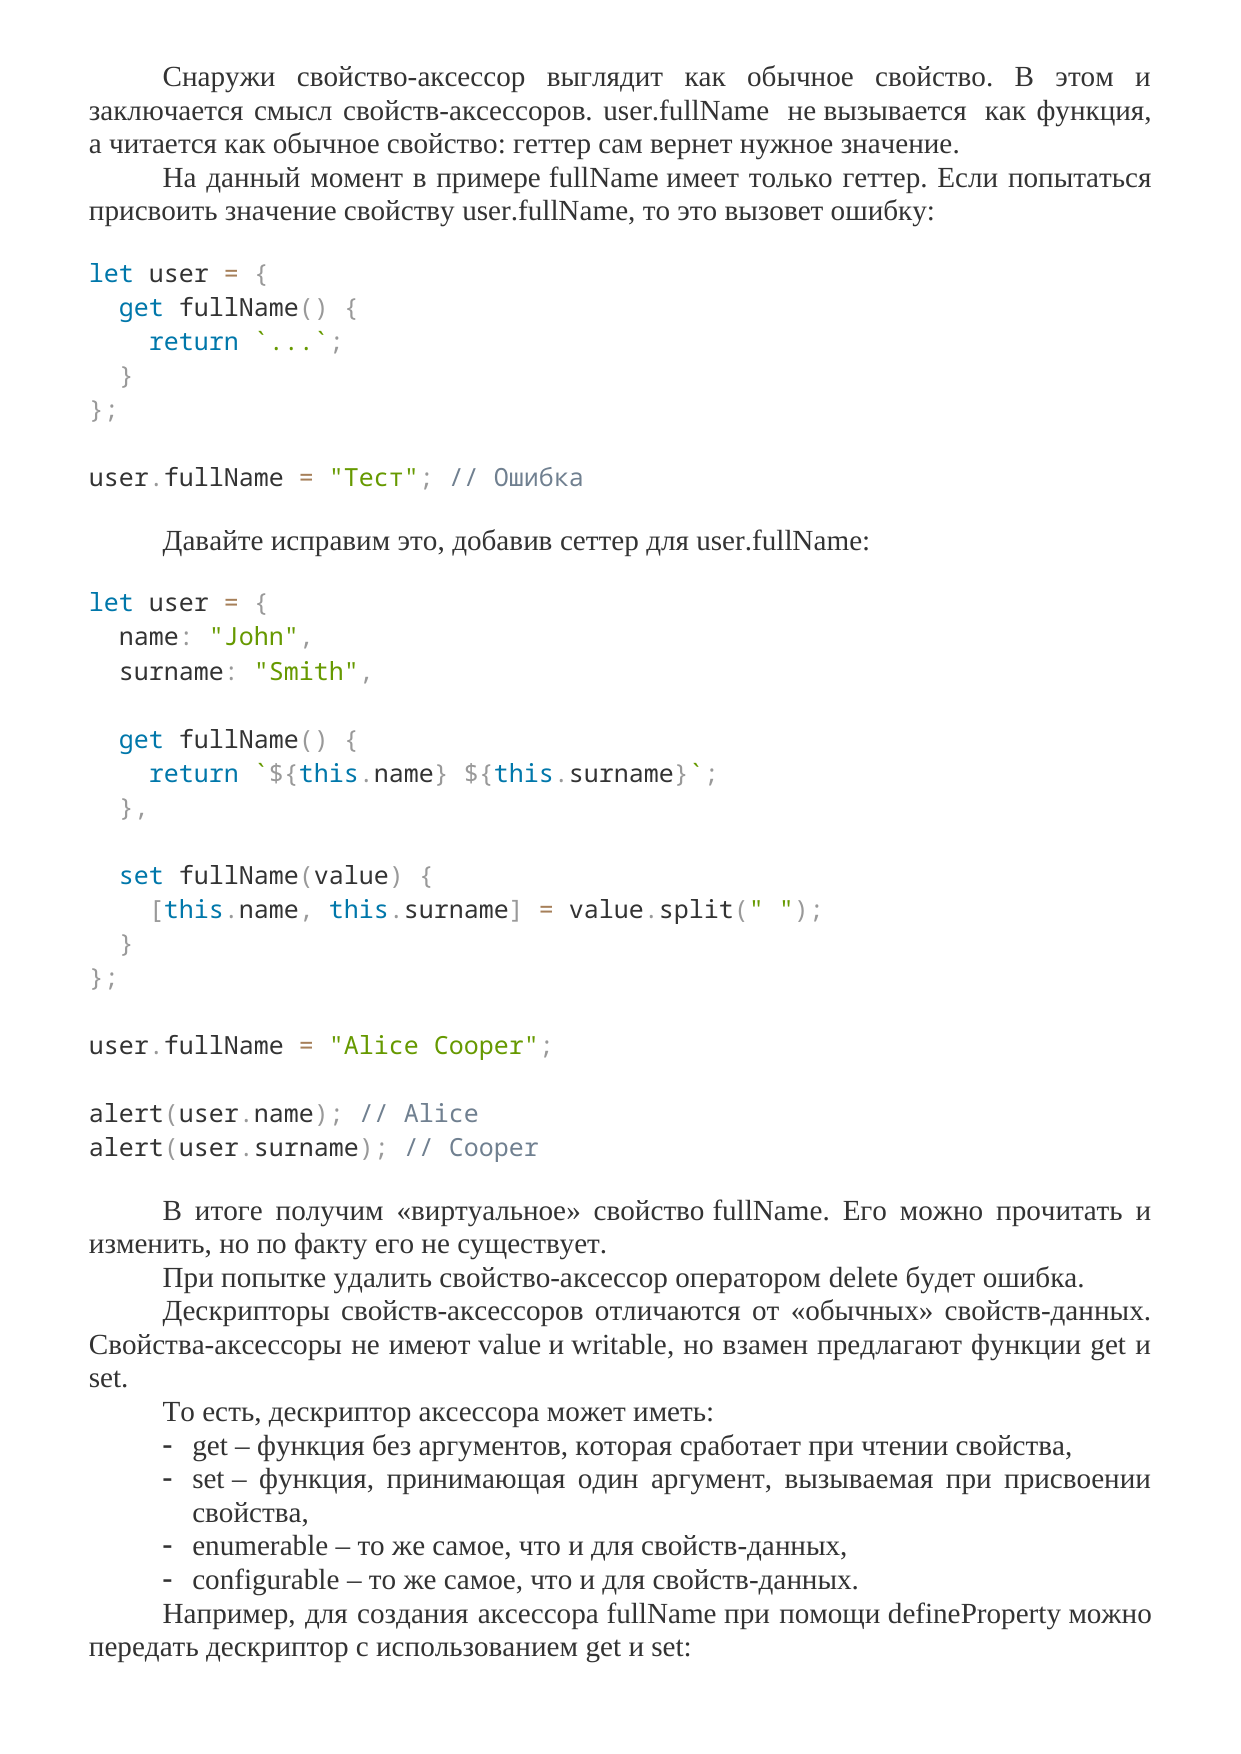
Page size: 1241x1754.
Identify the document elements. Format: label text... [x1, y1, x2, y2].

text surname: "Smith", [89, 653, 1152, 687]
list set – функция, принимающая один аргумент, вызываемая при присвоении свойства, [162, 1461, 1152, 1528]
text get fullName() { [89, 721, 1152, 755]
text }; [89, 392, 1152, 426]
text set fullName(value) { [89, 857, 1152, 892]
text alert(user.name); // Alice [89, 1096, 1152, 1130]
text alert(user.surname); // Cooper [89, 1130, 1152, 1164]
list get – функция без аргументов, которая сработает при чтении свойства, [162, 1428, 1152, 1461]
text Снаружи свойство-аксессор выглядит как обычное свойство. В этом и заключается смысл свойств-аксессоров. user.fullName не вызывается как функция, а читается как обычное свойство: геттер сам вернет нужное значение. [89, 59, 1152, 160]
text user.fullName = "Тест"; // Ошибка [89, 460, 1152, 494]
text На данный момент в примере fullName имеет только геттер. Если попытаться присвоить значение свойству user.fullName, то это вызовет ошибку: [89, 160, 1152, 227]
text При попытке удалить свойство-аксессор оператором delete будет ошибка. [89, 1260, 1152, 1293]
text Дескрипторы свойств-аксессоров отличаются от «обычных» свойств-данных. Свойства-аксессоры не имеют value и writable, но взамен предлагают функции get и set. [89, 1293, 1152, 1394]
text } [89, 358, 1152, 392]
text [this.name, this.surname] = value.split(" "); [89, 892, 1152, 926]
text }; [89, 960, 1152, 994]
text Давайте исправим это, добавив сеттер для user.fullName: [89, 523, 1152, 556]
text return `...`; [89, 324, 1152, 358]
text Например, для создания аксессора fullName при помощи defineProperty можно передать дескриптор с использованием get и set: [89, 1596, 1152, 1663]
list configurable – то же самое, что и для свойств-данных. [162, 1562, 1152, 1596]
text get fullName() { [89, 289, 1152, 324]
text let user = { [89, 585, 1152, 619]
text name: "John", [89, 619, 1152, 653]
text let user = { [89, 256, 1152, 289]
text user.fullName = "Alice Cooper"; [89, 1028, 1152, 1062]
text return `${this.name} ${this.surname}`; [89, 755, 1152, 789]
text В итоге получим «виртуальное» свойство fullName. Его можно прочитать и изменить, но по факту его не существует. [89, 1193, 1152, 1260]
text То есть, дескриптор аксессора может иметь: [89, 1394, 1152, 1428]
text }, [89, 789, 1152, 823]
list enumerable – то же самое, что и для свойств-данных, [162, 1528, 1152, 1562]
text } [89, 926, 1152, 960]
